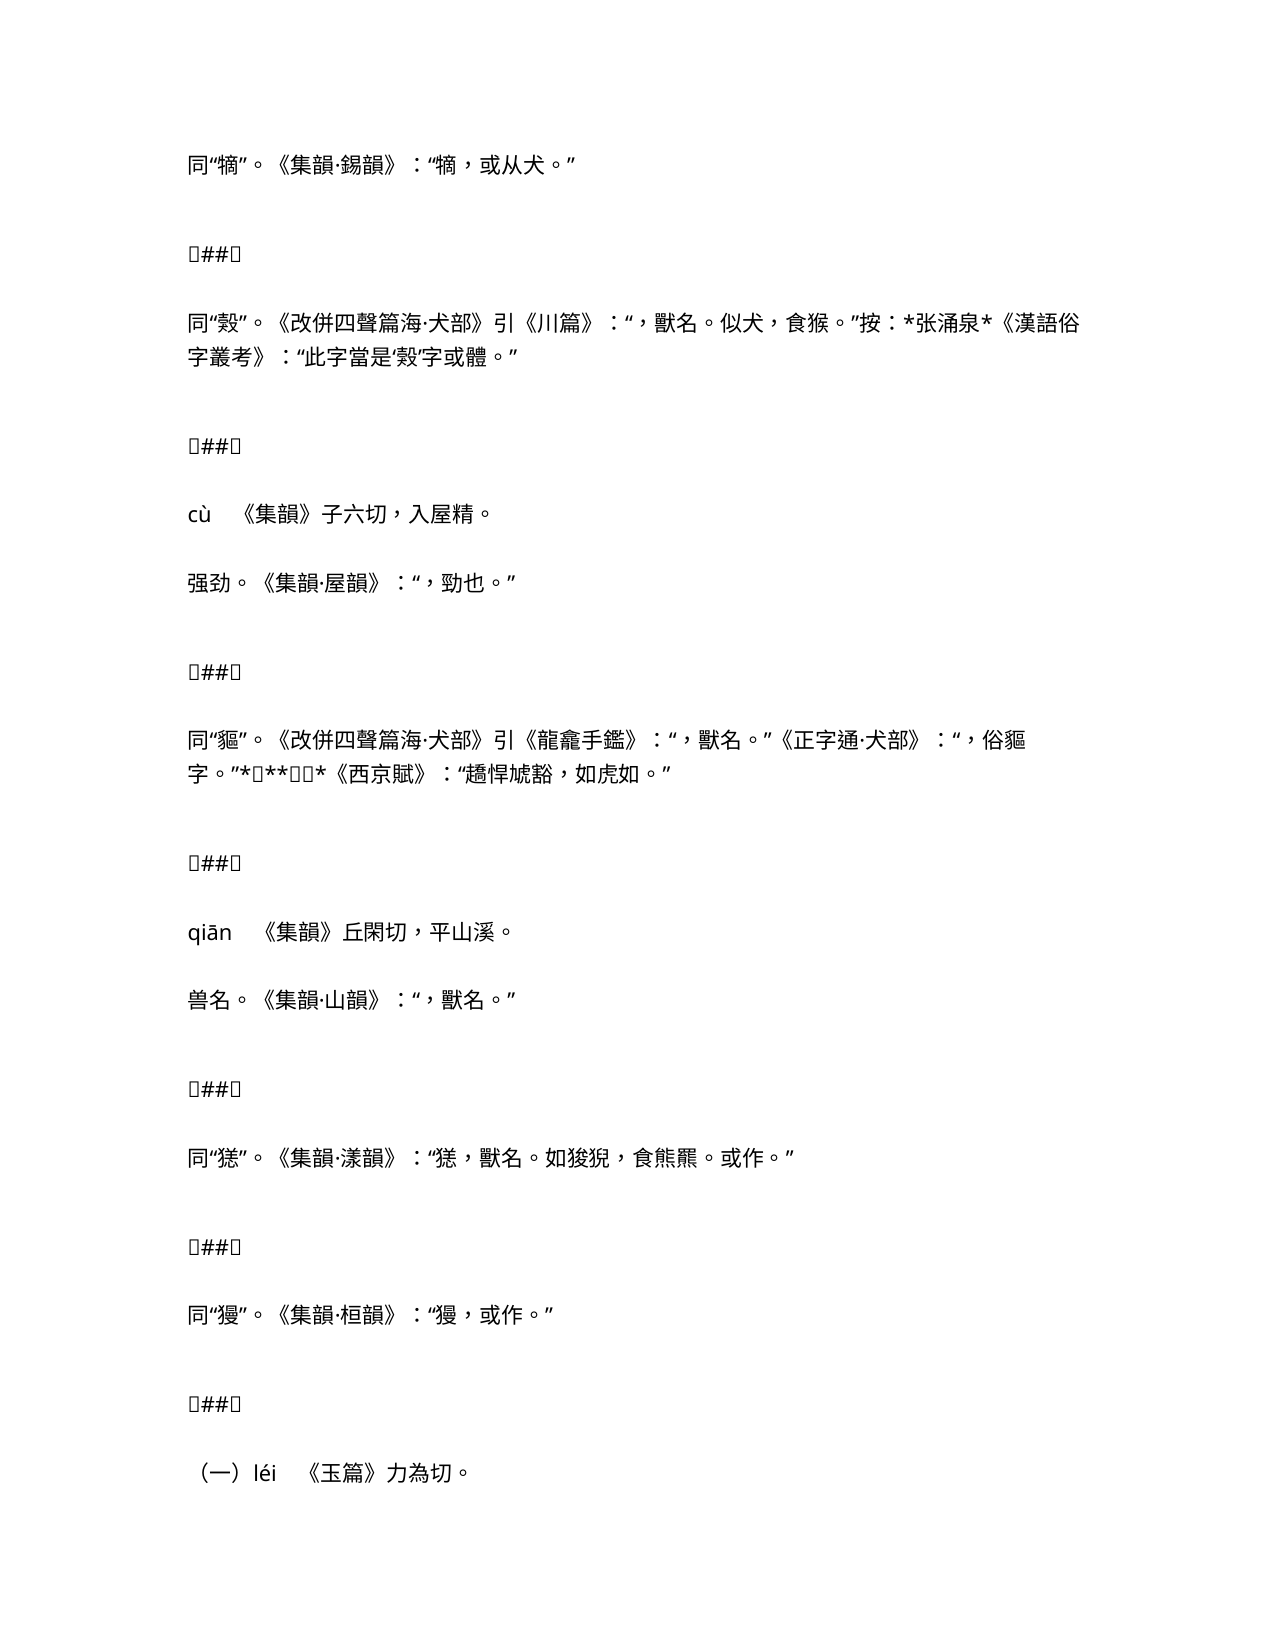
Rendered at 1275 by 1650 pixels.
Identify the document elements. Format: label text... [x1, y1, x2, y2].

text 𤠽##𤠽 cù 《集韻》子六切，入屋精。 强劲。《集韻·屋韻》：“𤠽，勁也。” [187, 431, 1087, 631]
text 𤡁##𤡁 同“獌”。《集韻·桓韻》：“獌，或作𤡁。” [187, 1232, 1087, 1364]
text 𤠼##𤠼 同“㺉”。《改併四聲篇海·犬部》引《川篇》：“𤠼，獸名。似犬，食猴。”按：*张涌泉*《漢語俗字叢考》：“此字當是‘㺉’字或體。” [187, 239, 1087, 406]
text 𤠾##𤠾 同“貙”。《改併四聲篇海·犬部》引《龍龕手鑑》：“𤠾，獸名。”《正字通·犬部》：“𤠾，俗貙字。”*漢**張衡*《西京賦》：“趫悍虓豁，如虎如𤠾。” [187, 657, 1087, 823]
text 𤠿##𤠿 qiān 《集韻》丘閑切，平山溪。 兽名。《集韻·山韻》：“𤠿，獸名。” [187, 848, 1087, 1049]
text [187, 150, 1087, 214]
text 𤡀##𤡀 同“㺊”。《集韻·漾韻》：“㺊，獸名。如狻猊，食熊羆。或作𤡀。” [187, 1074, 1087, 1206]
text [187, 1389, 1087, 1487]
